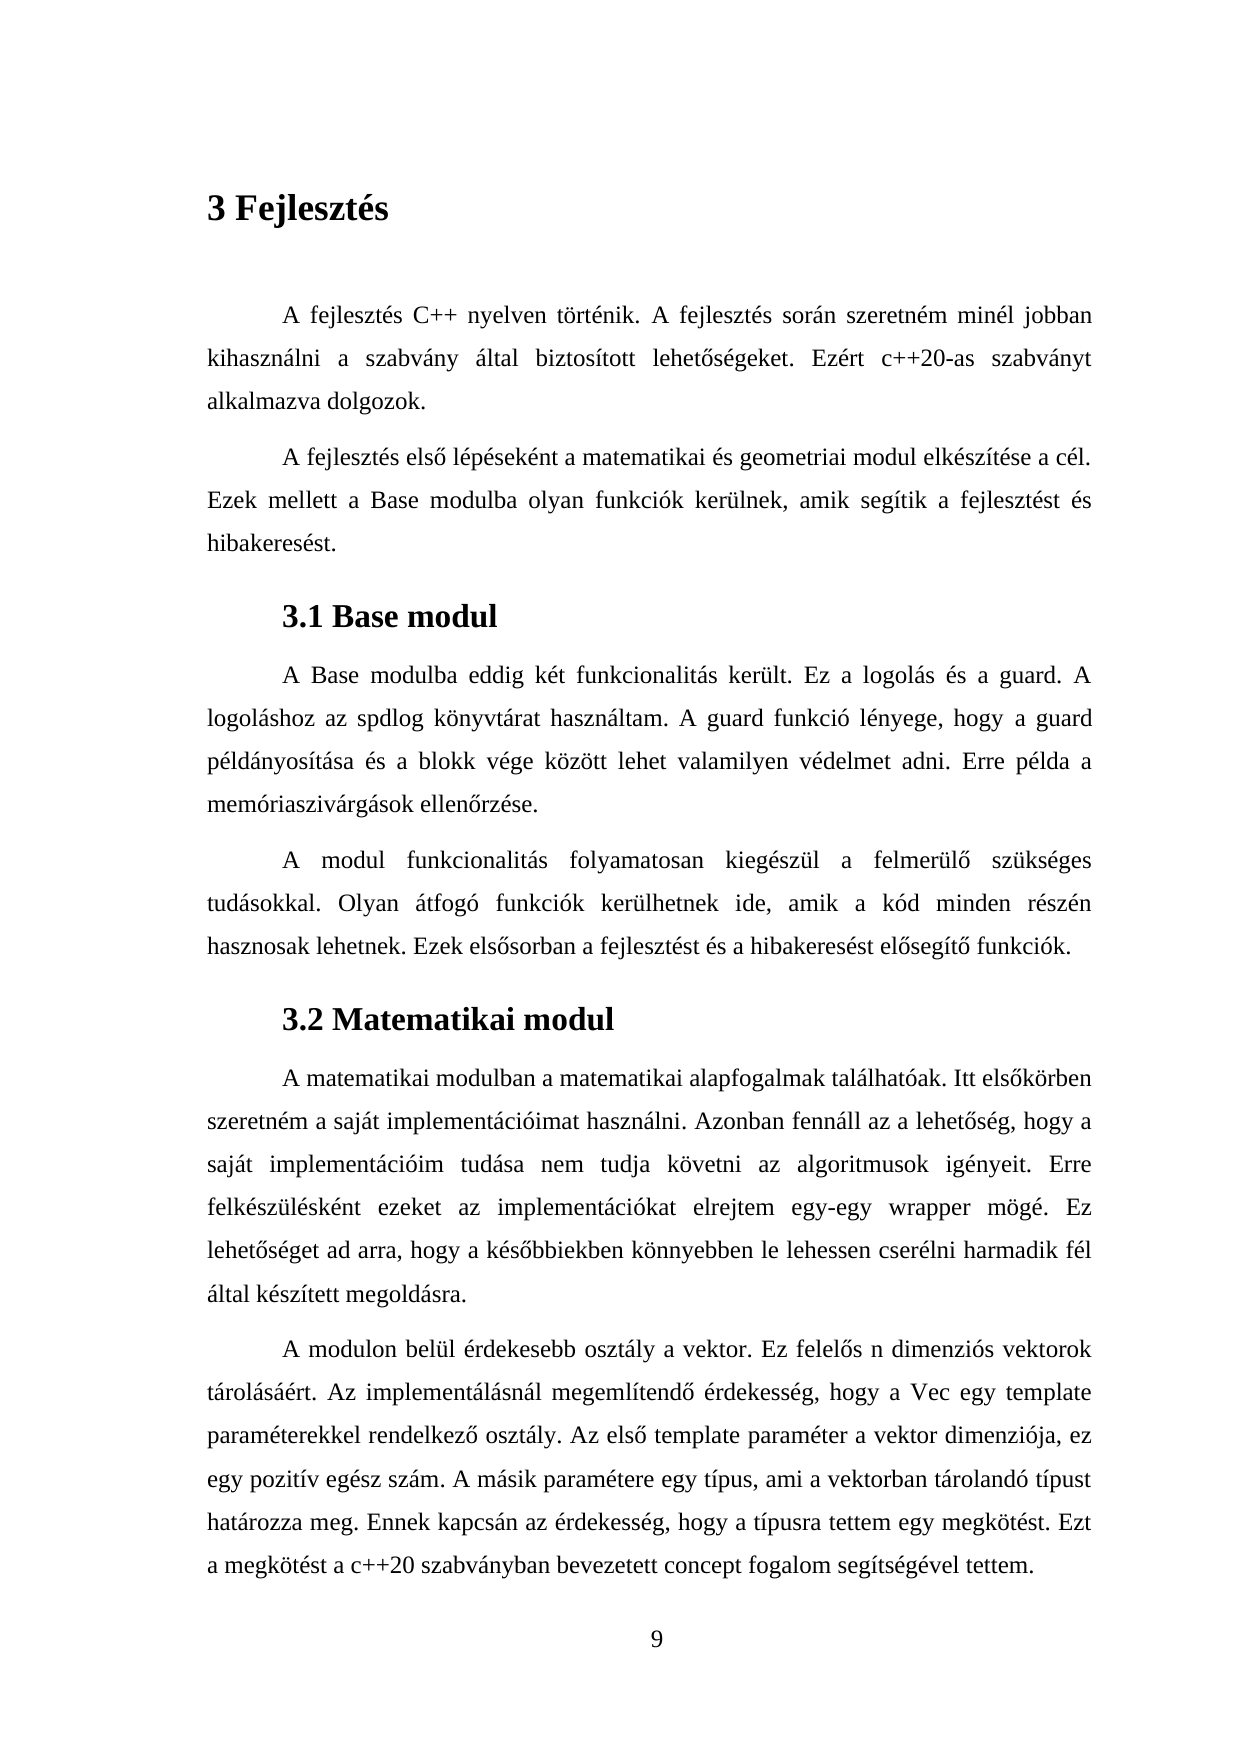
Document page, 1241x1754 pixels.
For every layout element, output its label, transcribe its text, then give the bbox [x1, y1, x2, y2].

subtitle Matematikai modul [207, 999, 1092, 1038]
text A modul funkcionalitás folyamatosan kiegészül a felmerülő szükséges tudásokkal. Olyan átfogó funkciók kerülhetnek ide, amik a kód minden részén hasznosak lehetnek. Ezek elsősorban a fejlesztést és a hibakeresést elősegítő funkciók. [207, 845, 1092, 960]
text A modulon belül érdekesebb osztály a vektor. Ez felelős n dimenziós vektorok tárolásáért. Az implementálásnál megemlítendő érdekesség, hogy a Vec egy template paraméterekkel rendelkező osztály. Az első template paraméter a vektor dimenziója, ez egy pozitív egész szám. A másik paramétere egy típus, ami a vektorban tárolandó típust határozza meg. Ennek kapcsán az érdekesség, hogy a típusra tettem egy megkötést. Ezt a megkötést a c++20 szabványban bevezetett concept fogalom segítségével tettem. [207, 1334, 1092, 1579]
text A matematikai modulban a matematikai alapfogalmak találhatóak. Itt elsőkörben szeretném a saját implementációimat használni. Azonban fennáll az a lehetőség, hogy a saját implementációim tudása nem tudja követni az algoritmusok igényeit. Erre felkészülésként ezeket az implementációkat elrejtem egy-egy wrapper mögé. Ez lehetőséget ad arra, hogy a későbbiekben könnyebben le lehessen cserélni harmadik fél által készített megoldásra. [207, 1063, 1092, 1307]
text A fejlesztés C++ nyelven történik. A fejlesztés során szeretném minél jobban kihasználni a szabvány által biztosított lehetőségeket. Ezért c++20-as szabványt alkalmazva dolgozok. [207, 300, 1092, 415]
text A fejlesztés első lépéseként a matematikai és geometriai modul elkészítése a cél. Ezek mellett a Base modulba olyan funkciók kerülnek, amik segítik a fejlesztést és hibakeresést. [207, 442, 1092, 557]
text A Base modulba eddig két funkcionalitás került. Ez a logolás és a guard. A logoláshoz az spdlog könyvtárat használtam. A guard funkció lényege, hogy a guard példányosítása és a blokk vége között lehet valamilyen védelmet adni. Erre példa a memóriaszivárgások ellenőrzése. [207, 660, 1092, 818]
subtitle Base modul [207, 596, 1092, 634]
subtitle Fejlesztés [207, 185, 1092, 228]
